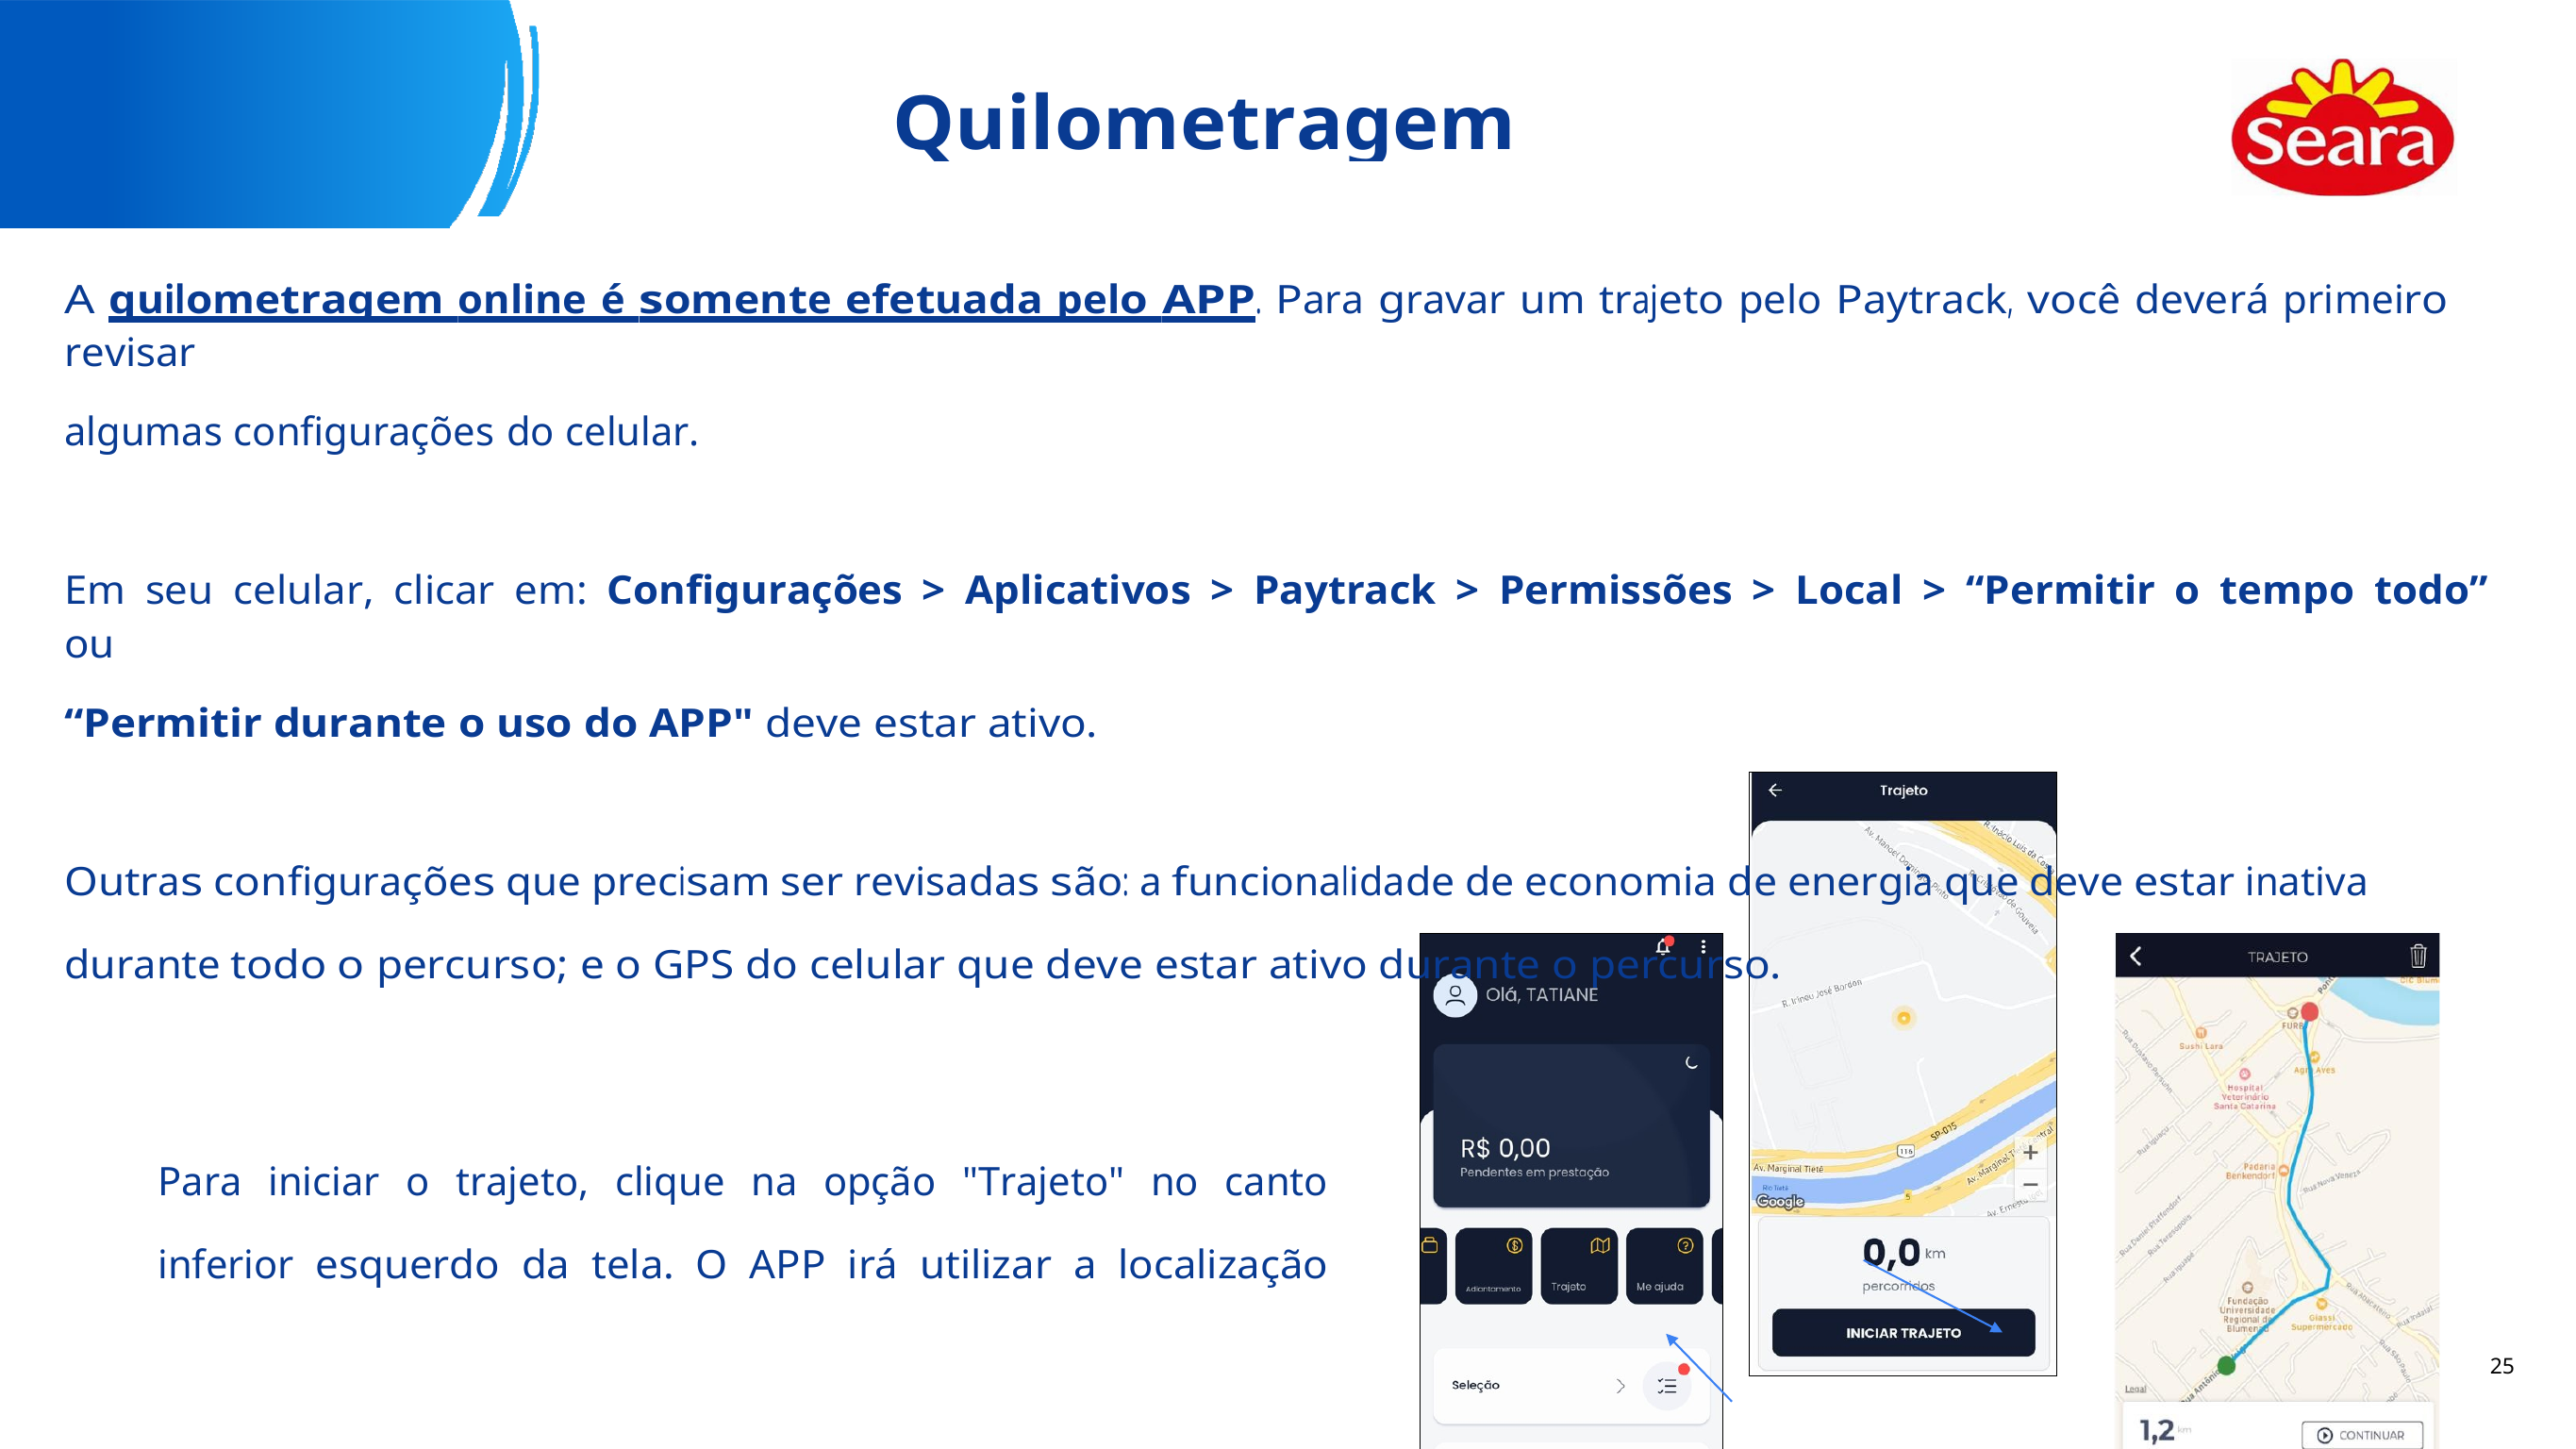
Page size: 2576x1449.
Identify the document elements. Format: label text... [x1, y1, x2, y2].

picture [1750, 773, 2056, 854]
text algumas configurações do celular. [64, 404, 2526, 457]
text A quilometragem online é somente efetuada pelo APP. Para gravar um trajeto pelo Paytrack, você deverá primeiro revisar [64, 272, 2526, 378]
text “Permitir durante o uso do APP" deve estar ativo. [64, 694, 2526, 748]
text Outras configurações que precisam ser revisadas são: a funcionalidade de economia de energia que deve estar inativa durante todo o percurso; e o GPS do celular que deve estar ativo durante o percurso. [64, 854, 2526, 991]
picture [1421, 991, 1722, 1449]
picture [0, 0, 540, 228]
picture [1750, 991, 2056, 1375]
picture [2231, 55, 2459, 200]
picture [2114, 991, 2440, 1449]
text Em seu celular, clicar em: Configurações > Aplicativos > Paytrack > Permissões > Local > “Permitir o tempo todo” ou [64, 562, 2526, 670]
